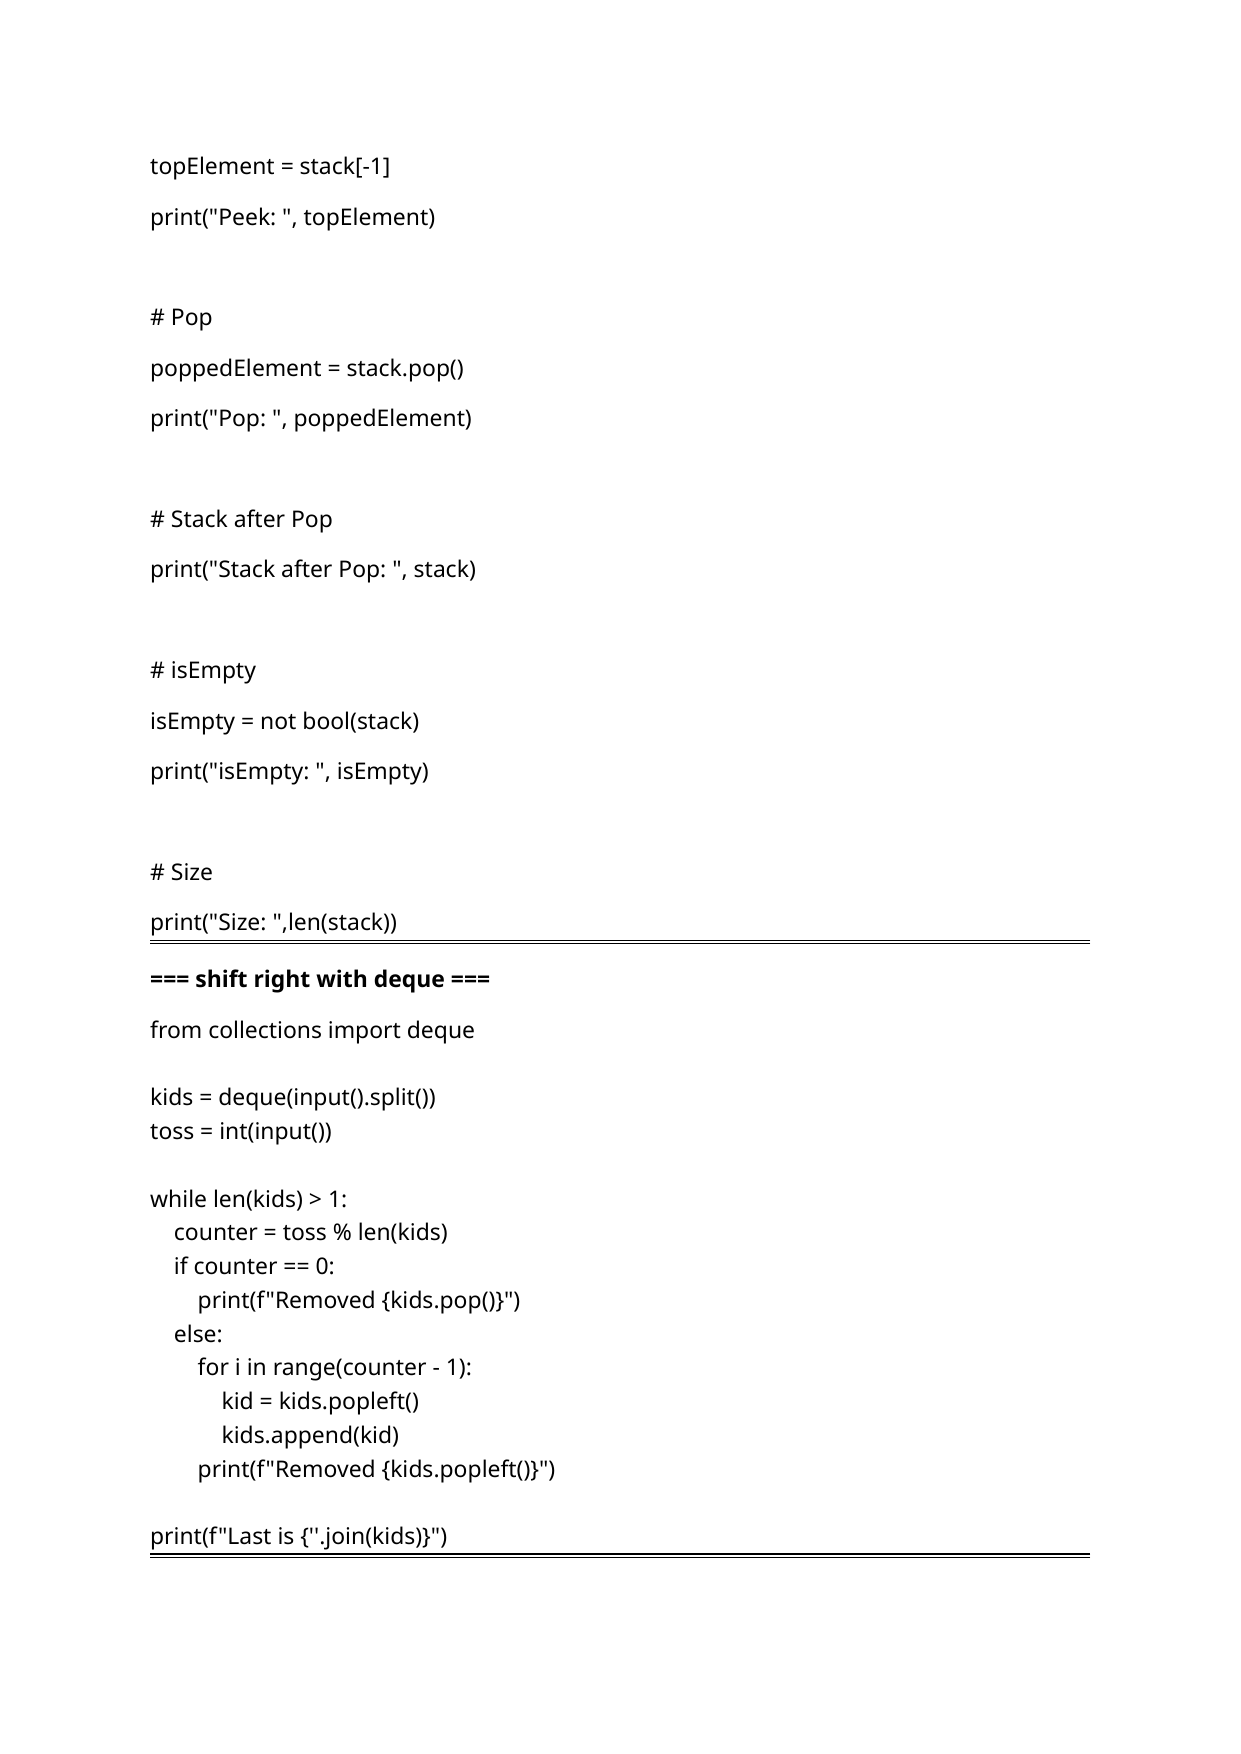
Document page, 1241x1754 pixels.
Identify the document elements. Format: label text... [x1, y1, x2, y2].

text isEmpty = not bool(stack) [150, 704, 1090, 736]
text # Pop [150, 301, 1090, 332]
text # Size [150, 856, 1090, 887]
text topElement = stack[-1] [150, 150, 1090, 181]
text print("isEmpty: ", isEmpty) [150, 755, 1090, 786]
text poppedElement = stack.pop() [150, 352, 1090, 383]
text print("Stack after Pop: ", stack) [150, 553, 1090, 584]
text # isEmpty [150, 654, 1090, 685]
text # Stack after Pop [150, 503, 1090, 534]
text === shift right with deque === [150, 963, 1090, 995]
text print("Pop: ", poppedElement) [150, 402, 1090, 433]
text from collections import deque kids = deque(input().split()) toss = int(input()) while len(kids) > 1: counter = toss % len(kids) if counter == 0: print(f"Removed {kids.pop()}") else: for i in range(counter - 1): kid = kids.popleft() kids.append(kid) print(f"Removed {kids.popleft()}") print(f"Last is {''.join(kids)}") [150, 1014, 1090, 1553]
text print("Peek: ", topElement) [150, 200, 1090, 232]
text print("Size: ",len(stack)) [150, 906, 1090, 940]
